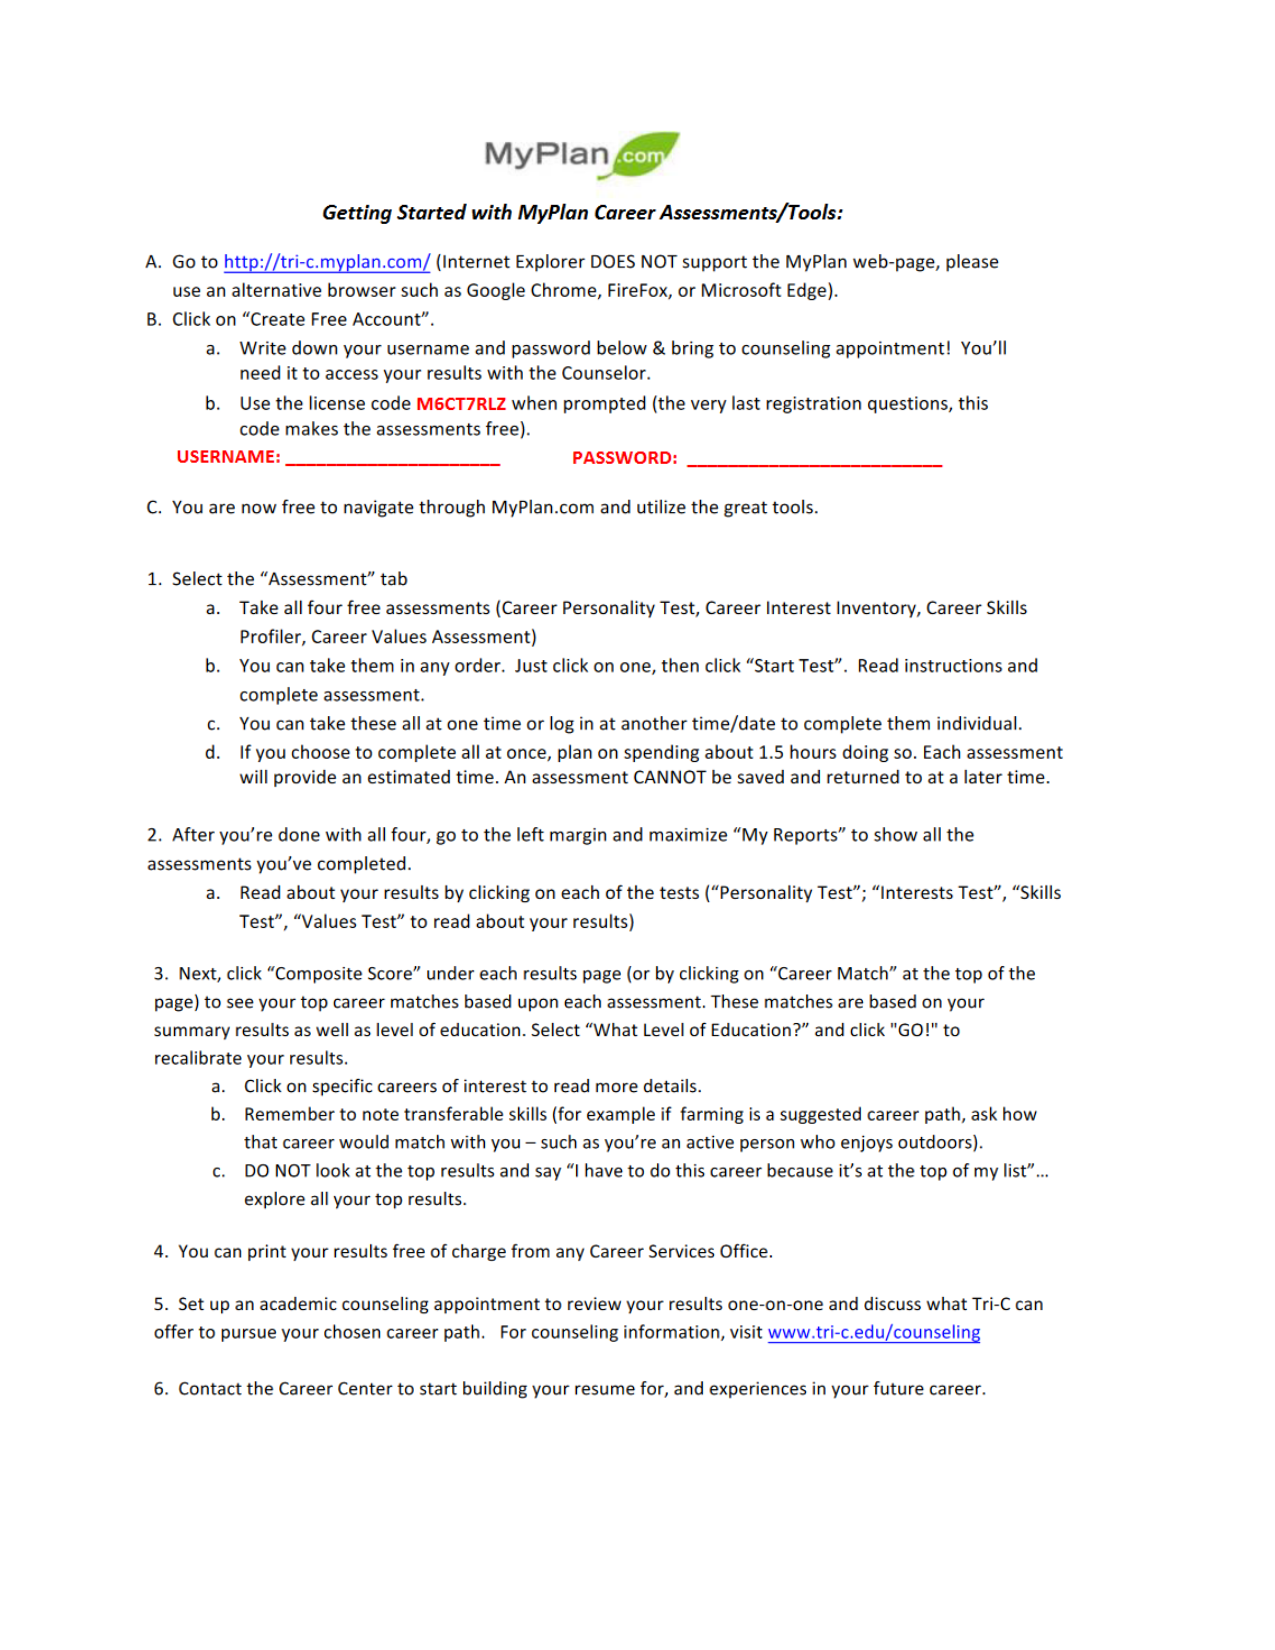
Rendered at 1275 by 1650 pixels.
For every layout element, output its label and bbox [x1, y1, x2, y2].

picture [105, 105, 1080, 1423]
